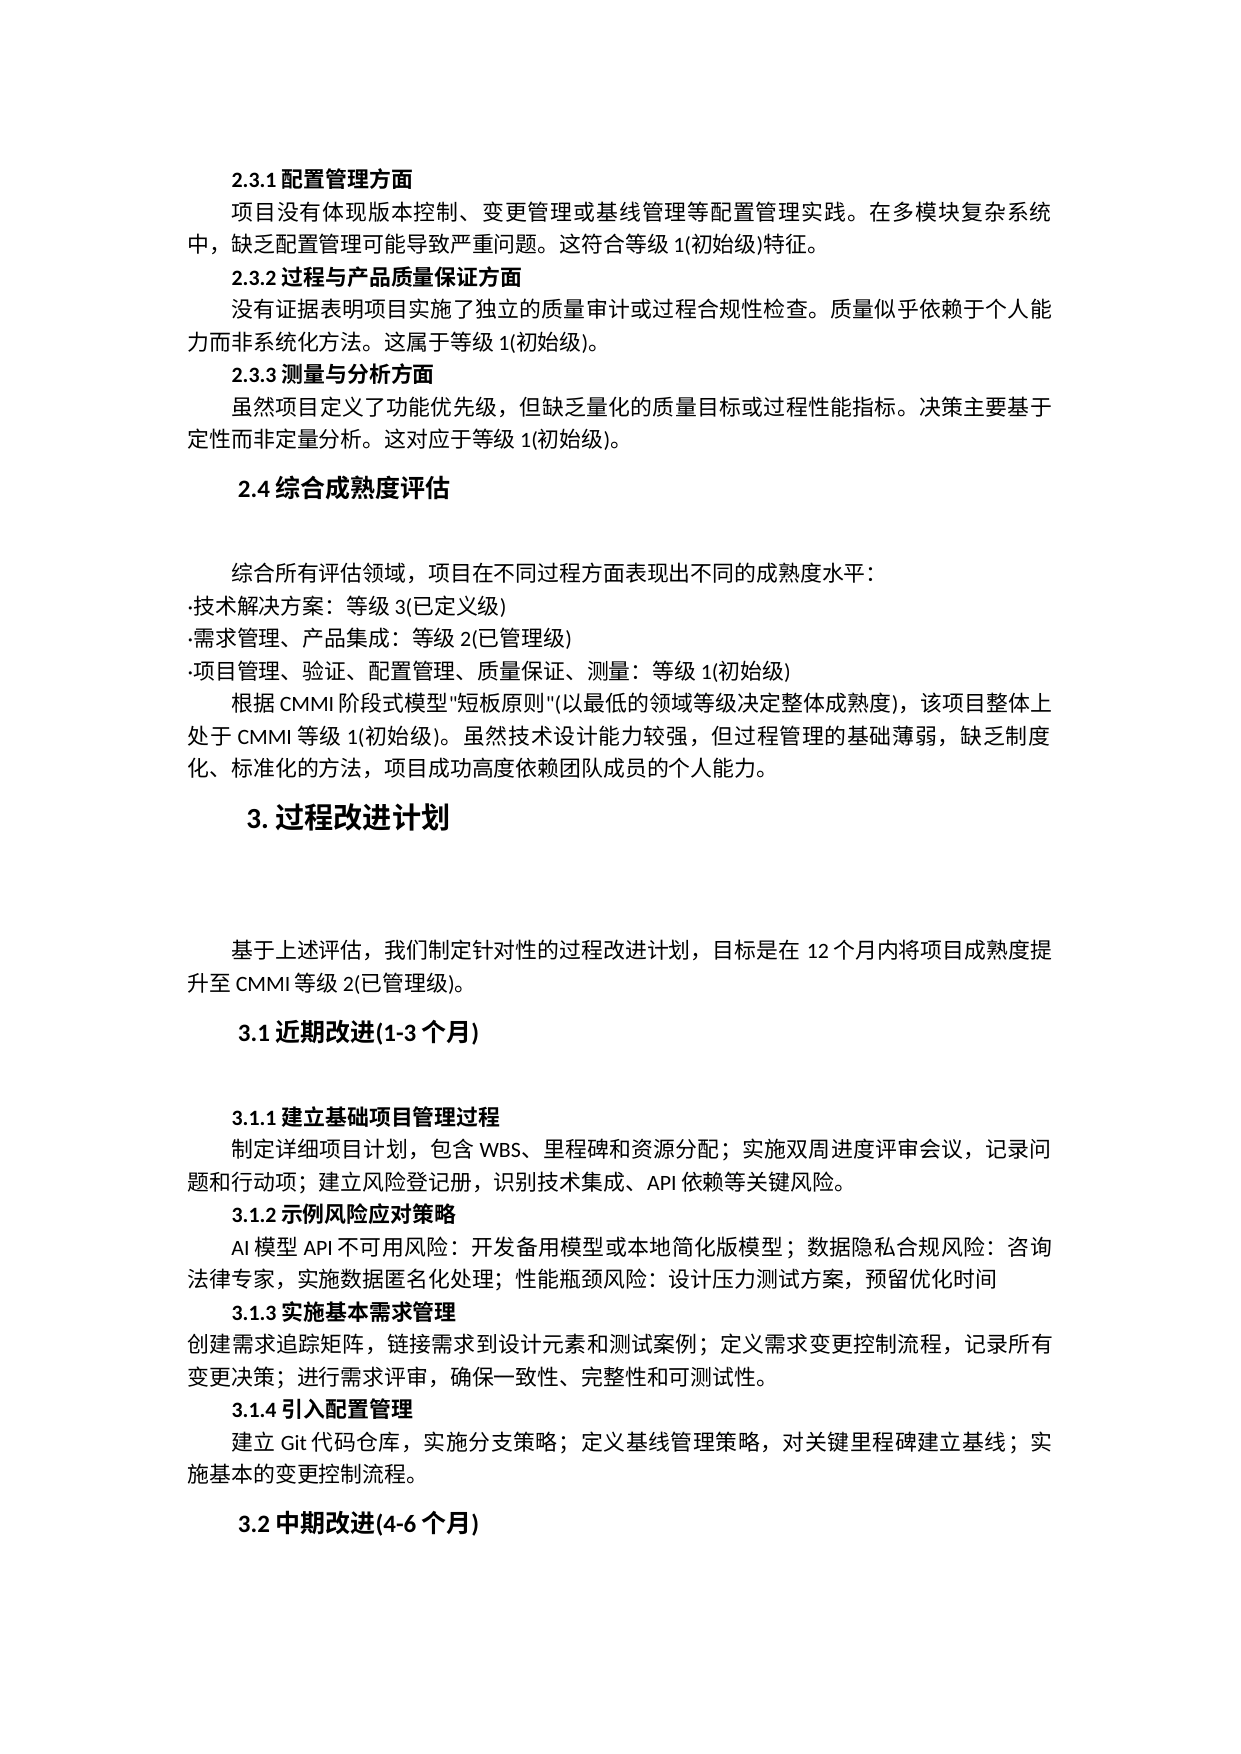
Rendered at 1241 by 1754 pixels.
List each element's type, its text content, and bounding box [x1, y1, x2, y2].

text 3.1.3 实施基本需求管理 [187, 1294, 1053, 1327]
text 建立Git代码仓库，实施分支策略；定义基线管理策略，对关键里程碑建立基线；实施基本的变更控制流程。 [187, 1424, 1053, 1489]
text 创建需求追踪矩阵，链接需求到设计元素和测试案例；定义需求变更控制流程，记录所有变更决策；进行需求评审，确保一致性、完整性和可测试性。 [187, 1327, 1053, 1392]
text 3. 过程改进计划 [187, 783, 1053, 848]
list ·技术解决方案：等级3(已定义级) [187, 588, 1053, 621]
text 3.1.4 引入配置管理 [187, 1392, 1053, 1424]
text 2.4 综合成熟度评估 [187, 454, 1053, 519]
text 3.1.2示例风险应对策略 [187, 1197, 1053, 1229]
text 2.3.2 过程与产品质量保证方面 没有证据表明项目实施了独立的质量审计或过程合规性检查。质量似乎依赖于个人能力而非系统化方法。这属于等级1(初始级)。 [187, 259, 1053, 357]
list ·项目管理、验证、配置管理、质量保证、测量：等级1(初始级) [187, 653, 1053, 686]
text 3.2 中期改进(4-6个月) [187, 1489, 1053, 1554]
text 3.1.1 建立基础项目管理过程 [187, 1099, 1053, 1132]
text 综合所有评估领域，项目在不同过程方面表现出不同的成熟度水平： [187, 556, 1053, 588]
text 2.3.3 测量与分析方面 虽然项目定义了功能优先级，但缺乏量化的质量目标或过程性能指标。决策主要基于定性而非定量分析。这对应于等级1(初始级)。 [187, 357, 1053, 454]
list AI模型API不可用风险：开发备用模型或本地简化版模型；数据隐私合规风险：咨询法律专家，实施数据匿名化处理；性能瓶颈风险：设计压力测试方案，预留优化时间 [187, 1229, 1053, 1294]
text 根据CMMI阶段式模型"短板原则"(以最低的领域等级决定整体成熟度)，该项目整体上处于CMMI等级1(初始级)。虽然技术设计能力较强，但过程管理的基础薄弱，缺乏制度化、标准化的方法，项目成功高度依赖团队成员的个人能力。 [187, 686, 1053, 783]
text 3.1 近期改进(1-3个月) [187, 998, 1053, 1063]
text 2.3.1 配置管理方面 项目没有体现版本控制、变更管理或基线管理等配置管理实践。在多模块复杂系统中，缺乏配置管理可能导致严重问题。这符合等级1(初始级)特征。 [187, 162, 1053, 259]
text 基于上述评估，我们制定针对性的过程改进计划，目标是在12个月内将项目成熟度提升至CMMI等级2(已管理级)。 [187, 933, 1053, 998]
list 制定详细项目计划，包含WBS、里程碑和资源分配；实施双周进度评审会议，记录问题和行动项；建立风险登记册，识别技术集成、API依赖等关键风险。 [187, 1132, 1053, 1197]
list ·需求管理、产品集成：等级2(已管理级) [187, 621, 1053, 653]
